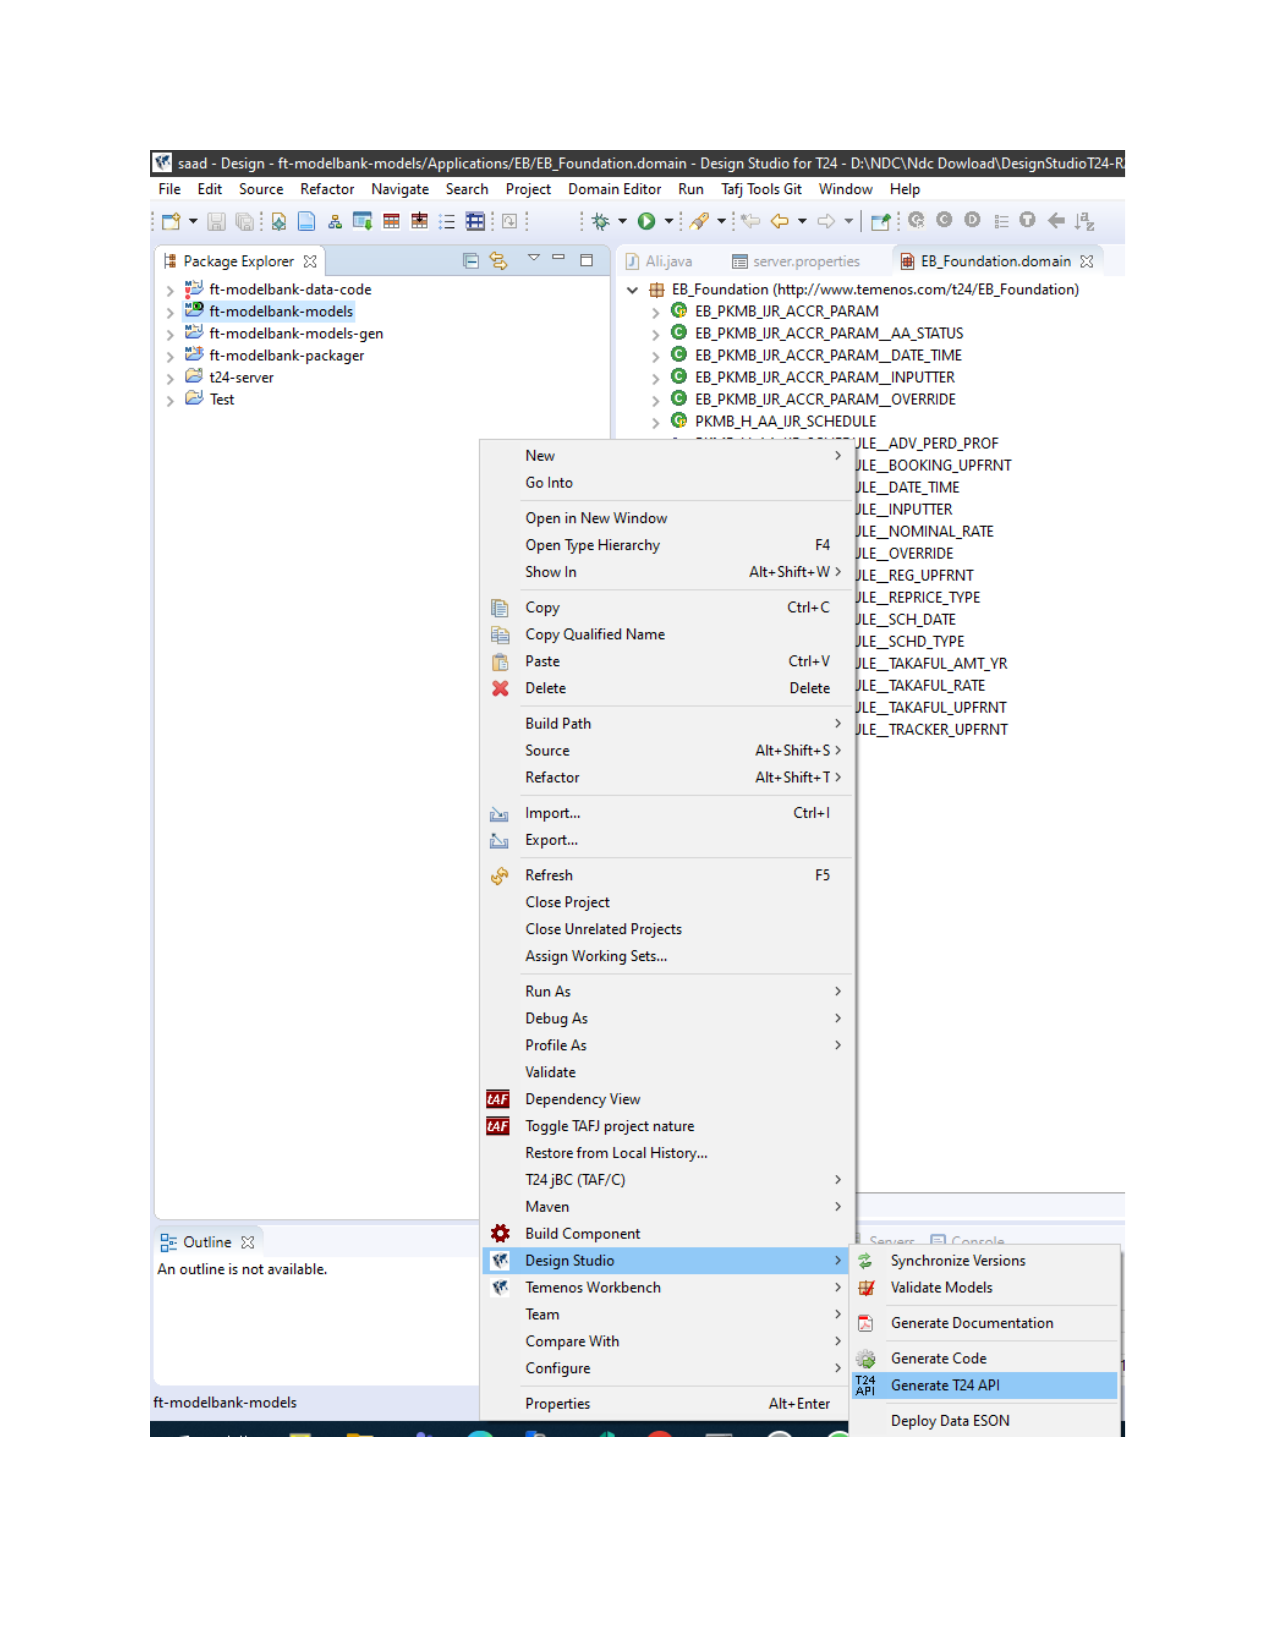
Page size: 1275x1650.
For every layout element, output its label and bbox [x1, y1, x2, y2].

picture [150, 150, 1125, 1437]
